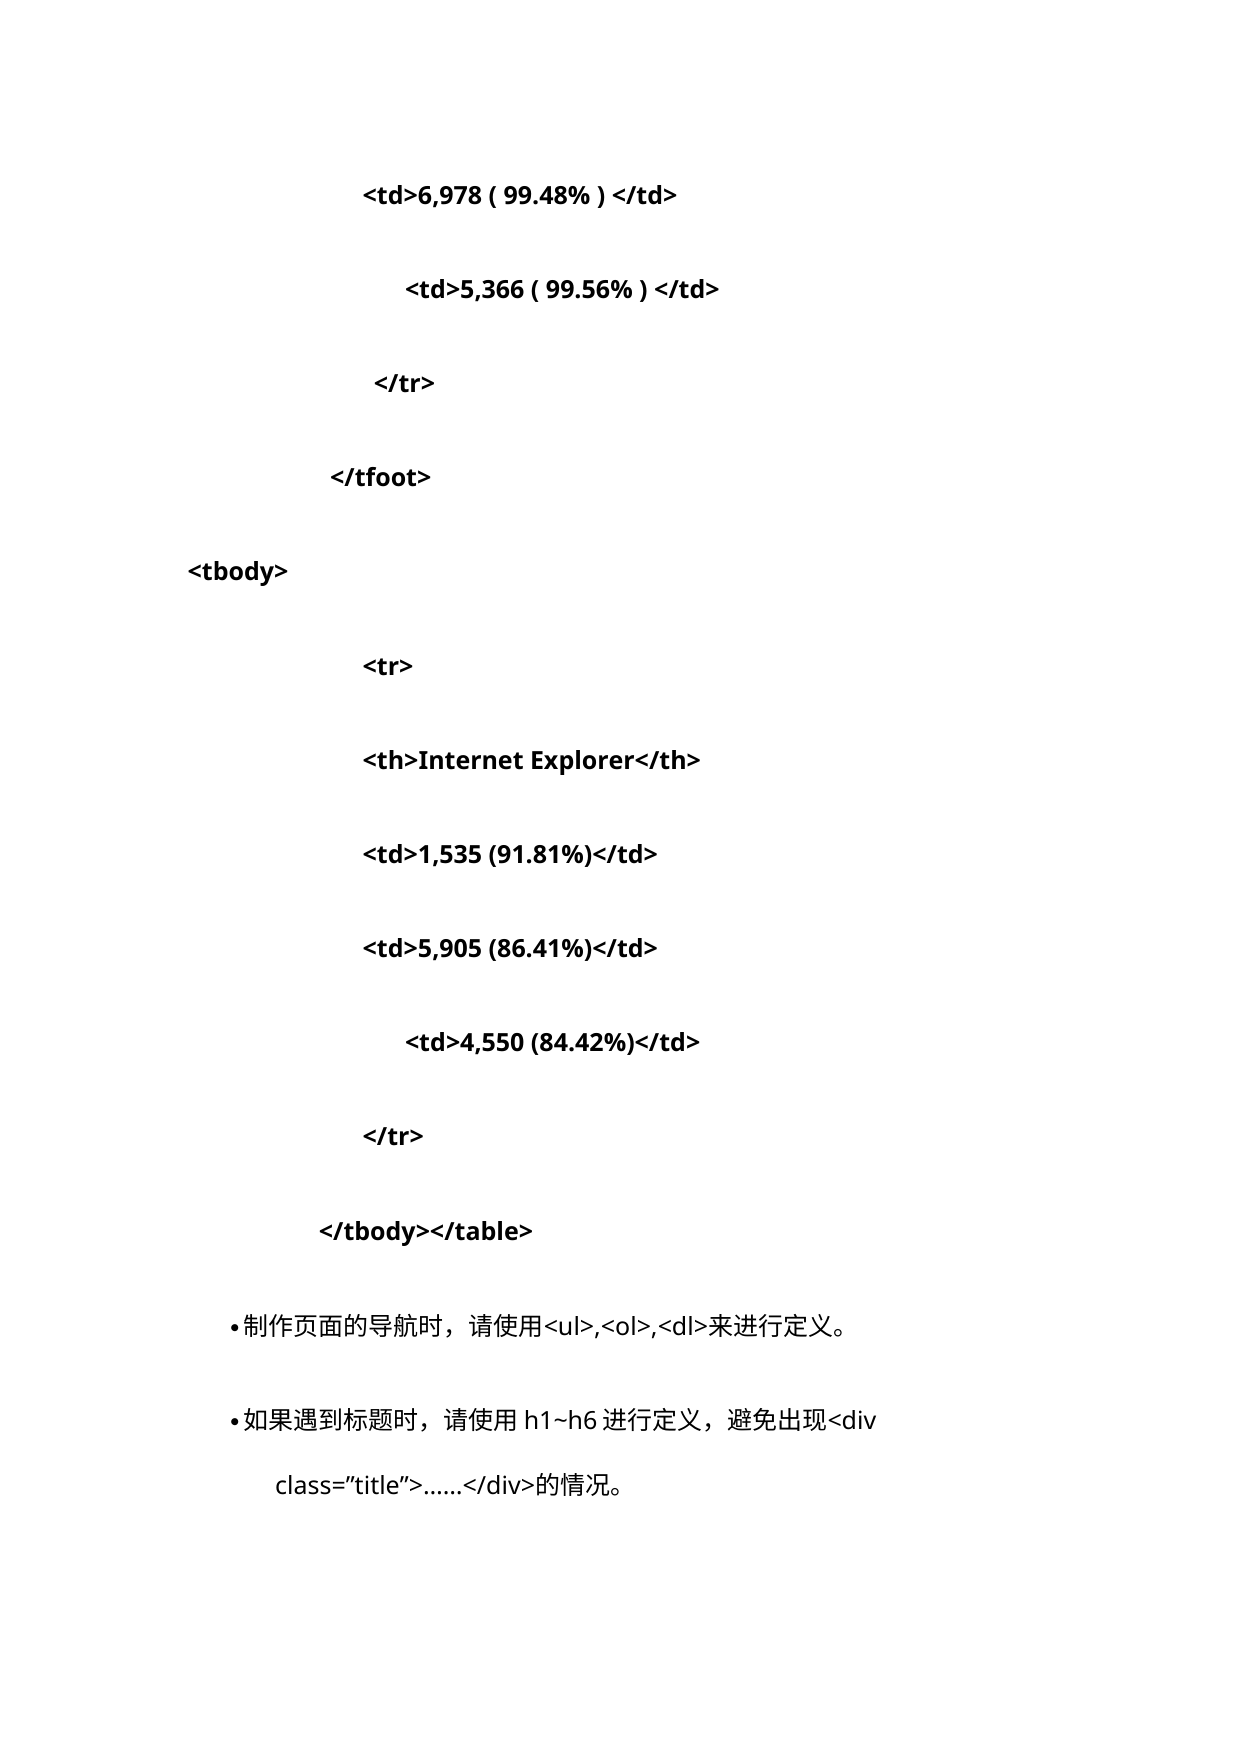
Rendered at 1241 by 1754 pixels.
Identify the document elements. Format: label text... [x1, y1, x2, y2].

text <tbody> [187, 539, 1053, 604]
text <td>6,978 ( 99.48% ) </td> [362, 162, 1053, 227]
text </tbody></table> [319, 1198, 1053, 1263]
text </tr> [319, 350, 1053, 415]
text <td>4,550 (84.42%)</td> [362, 1009, 1053, 1074]
text  如果遇到标题时，请使用h1~h6进行定义，避免出现<div class=”title”>……</div>的情况。 [231, 1386, 1053, 1516]
text <td>5,366 ( 99.56% ) </td> [362, 256, 1053, 321]
text </tfoot> [275, 444, 1053, 509]
text <th>Internet Explorer</th> [362, 727, 1053, 792]
text <tr> [362, 633, 1053, 698]
text <td>5,905 (86.41%)</td> [362, 915, 1053, 980]
text <td>1,535 (91.81%)</td> [362, 821, 1053, 886]
text  制作页面的导航时，请使用<ul>,<ol>,<dl>来进行定义。 [231, 1292, 1053, 1357]
text </tr> [362, 1104, 1053, 1169]
